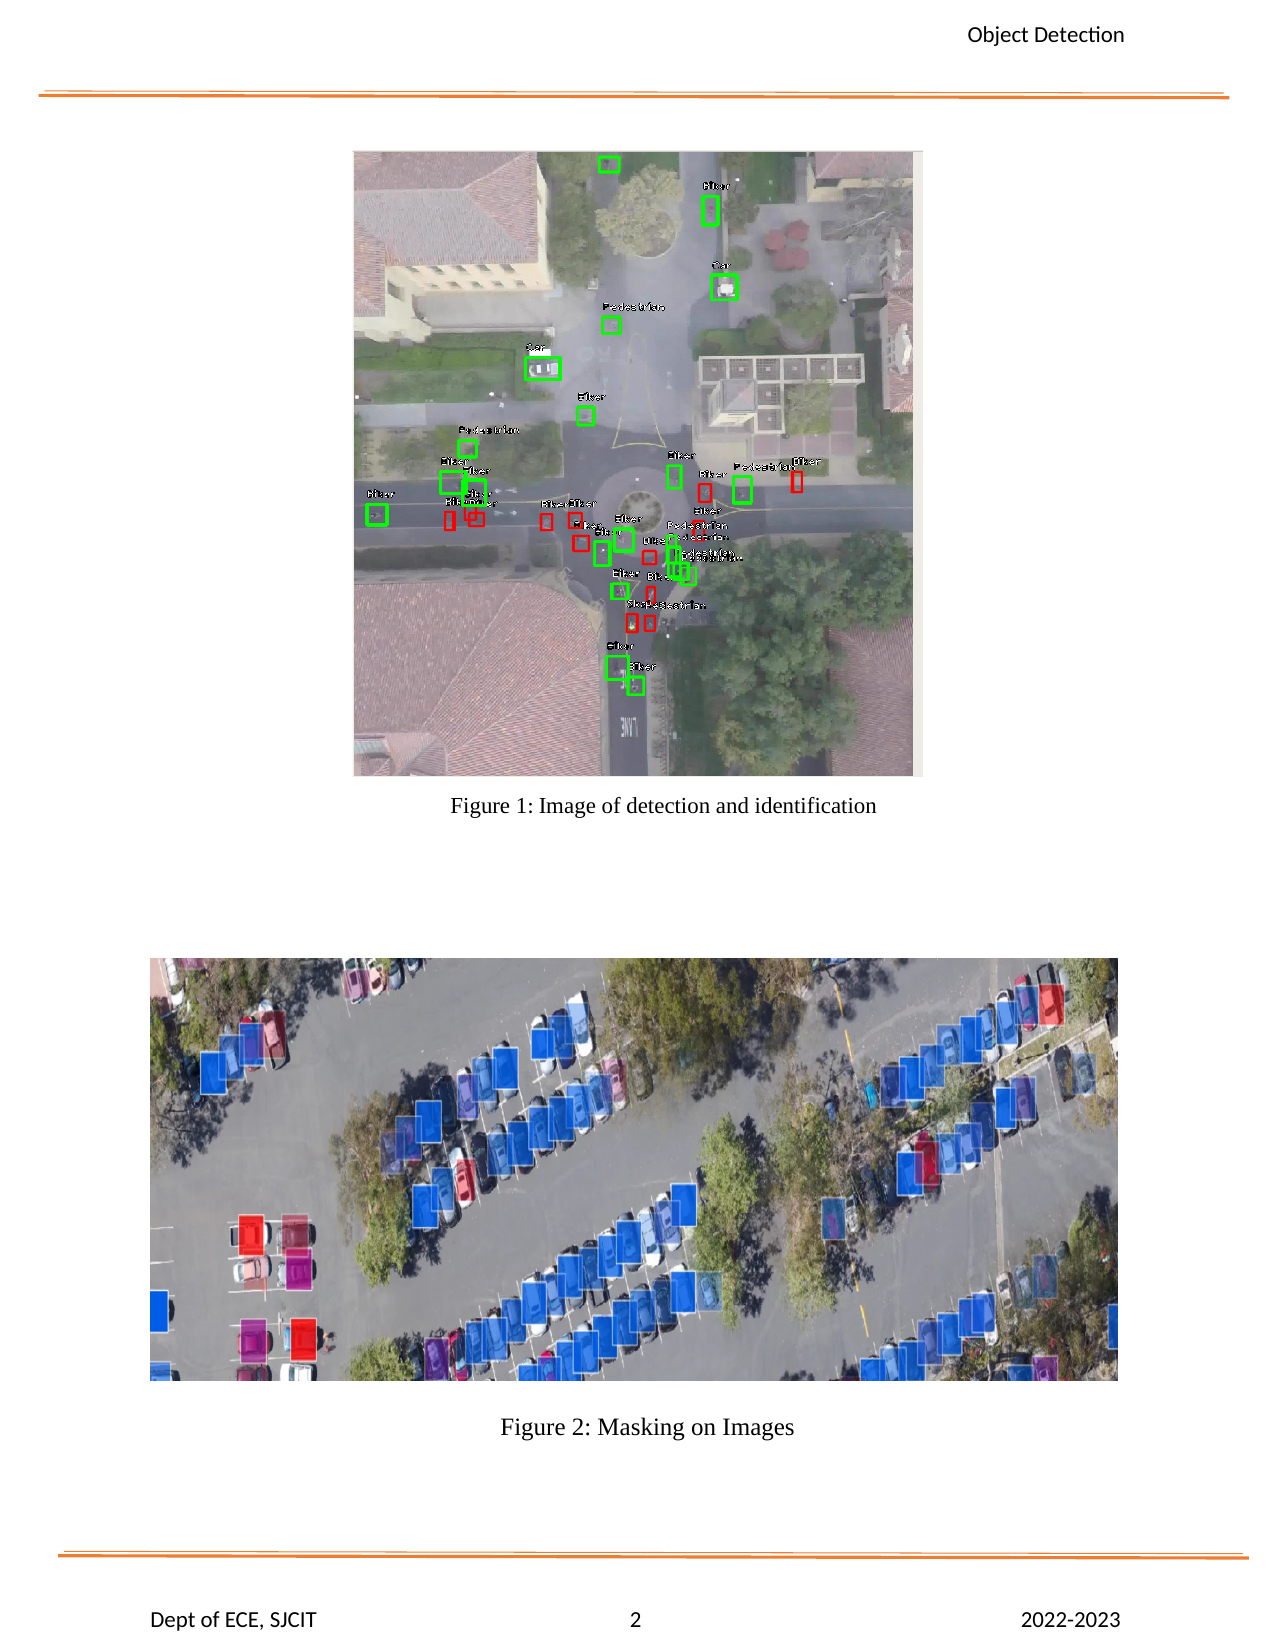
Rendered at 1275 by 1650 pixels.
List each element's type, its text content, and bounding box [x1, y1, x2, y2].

text Figure 2: Masking on Images [375, 984, 1126, 1441]
text Figure 1: Image of detection and identification [375, 791, 1126, 819]
picture [150, 958, 1118, 1381]
picture [352, 150, 923, 777]
